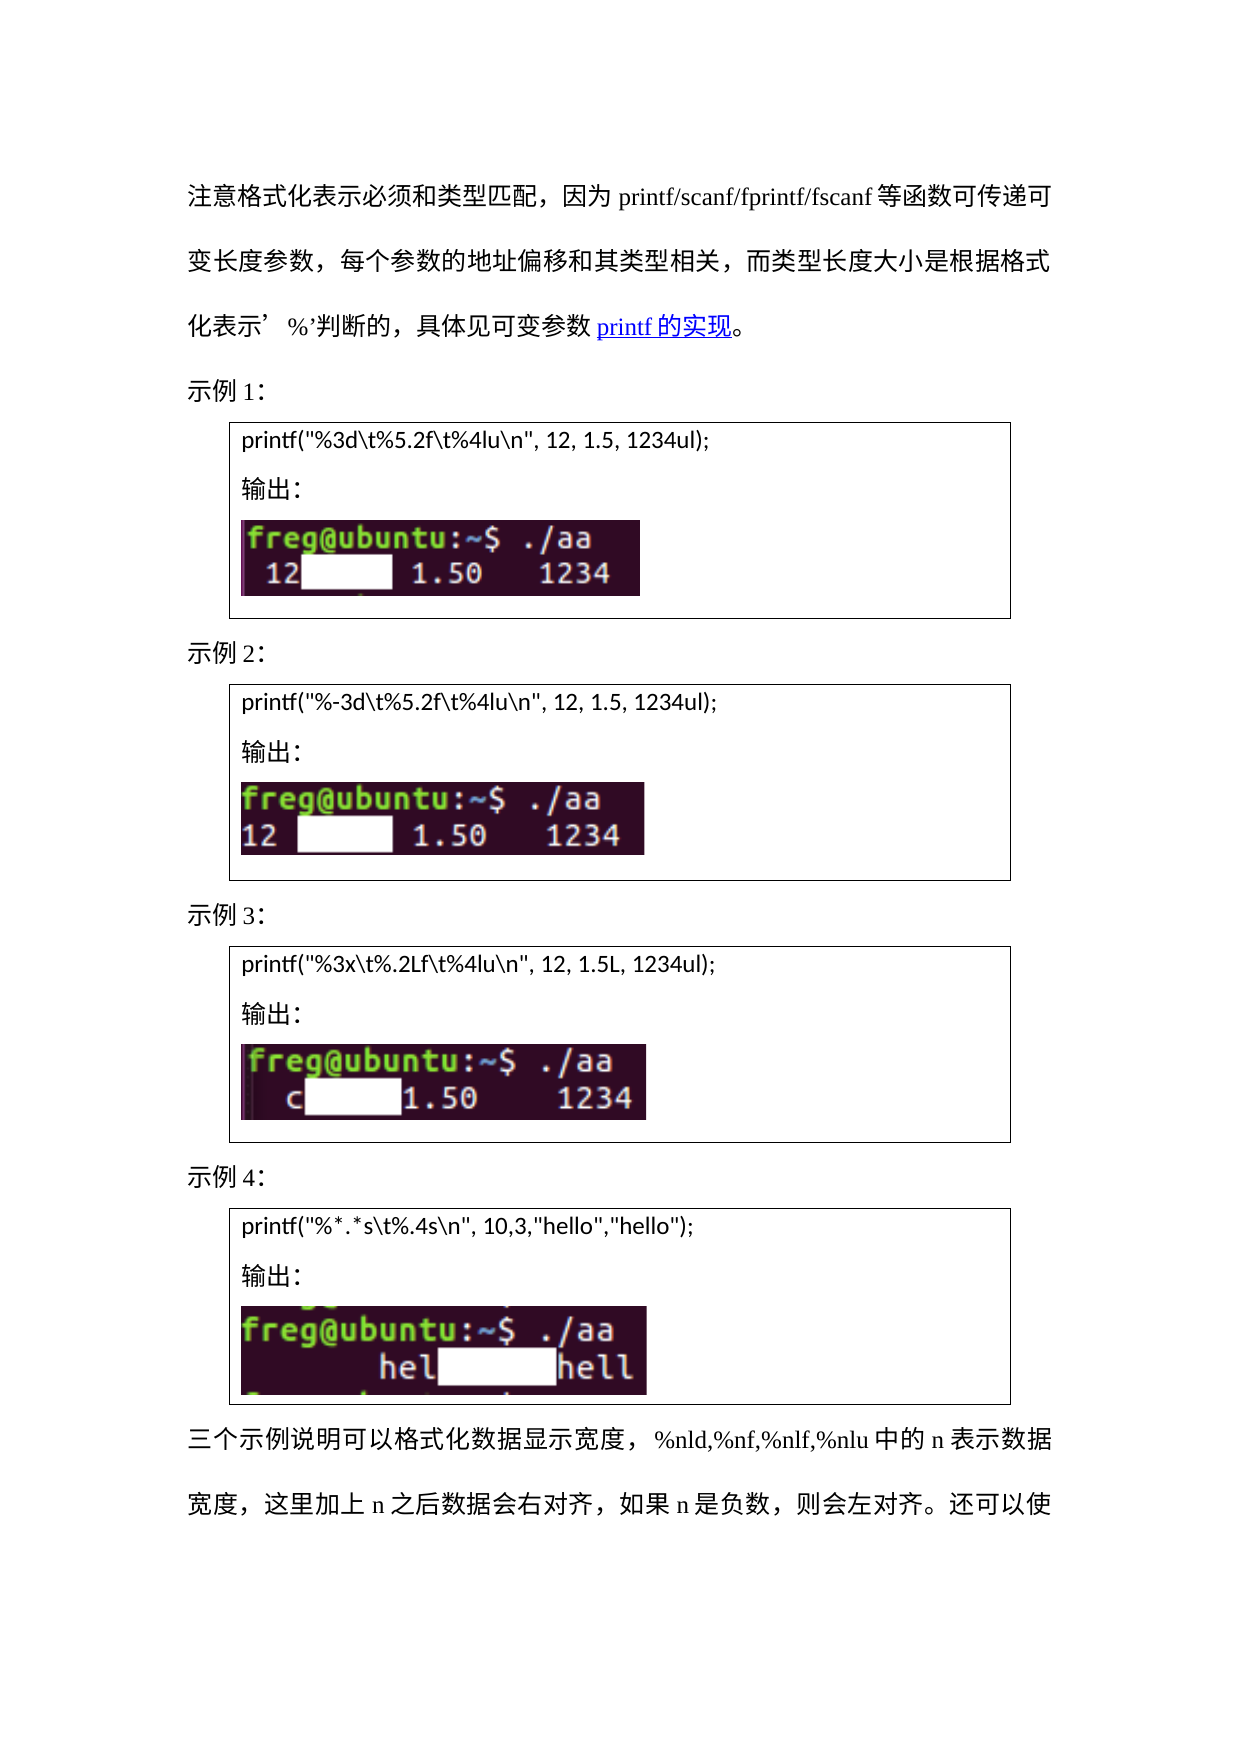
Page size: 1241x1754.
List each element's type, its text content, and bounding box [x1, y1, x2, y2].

picture [241, 782, 645, 855]
table_header printf("%*.*s\t%.4s\n", 10,3,"hello","hello"); 输出： [230, 1209, 1010, 1404]
picture [241, 1306, 647, 1395]
table_header printf("%-3d\t%5.2f\t%4lu\n", 12, 1.5, 1234ul); 输出： [230, 685, 1010, 880]
table_header printf("%3x\t%.2Lf\t%4lu\n", 12, 1.5L, 1234ul); 输出： [230, 947, 1010, 1142]
picture [241, 1044, 647, 1120]
picture [241, 520, 640, 596]
table_header printf("%3d\t%5.2f\t%4lu\n", 12, 1.5, 1234ul); 输出： [230, 423, 1010, 618]
text 注意格式化表示必须和类型匹配，因为printf/scanf/fprintf/fscanf等函数可传递可变长度参数，每个参数的地址偏移和其类型相关，而类型长度大小是根据格式化表示’%’判断的，具体见可变参数printf的实现。 [187, 162, 1053, 357]
text 示例3： [187, 881, 1053, 946]
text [187, 1405, 1053, 1535]
text 示例4： [187, 1143, 1053, 1208]
text 示例2： [187, 619, 1053, 684]
text 示例1： [187, 357, 1053, 422]
